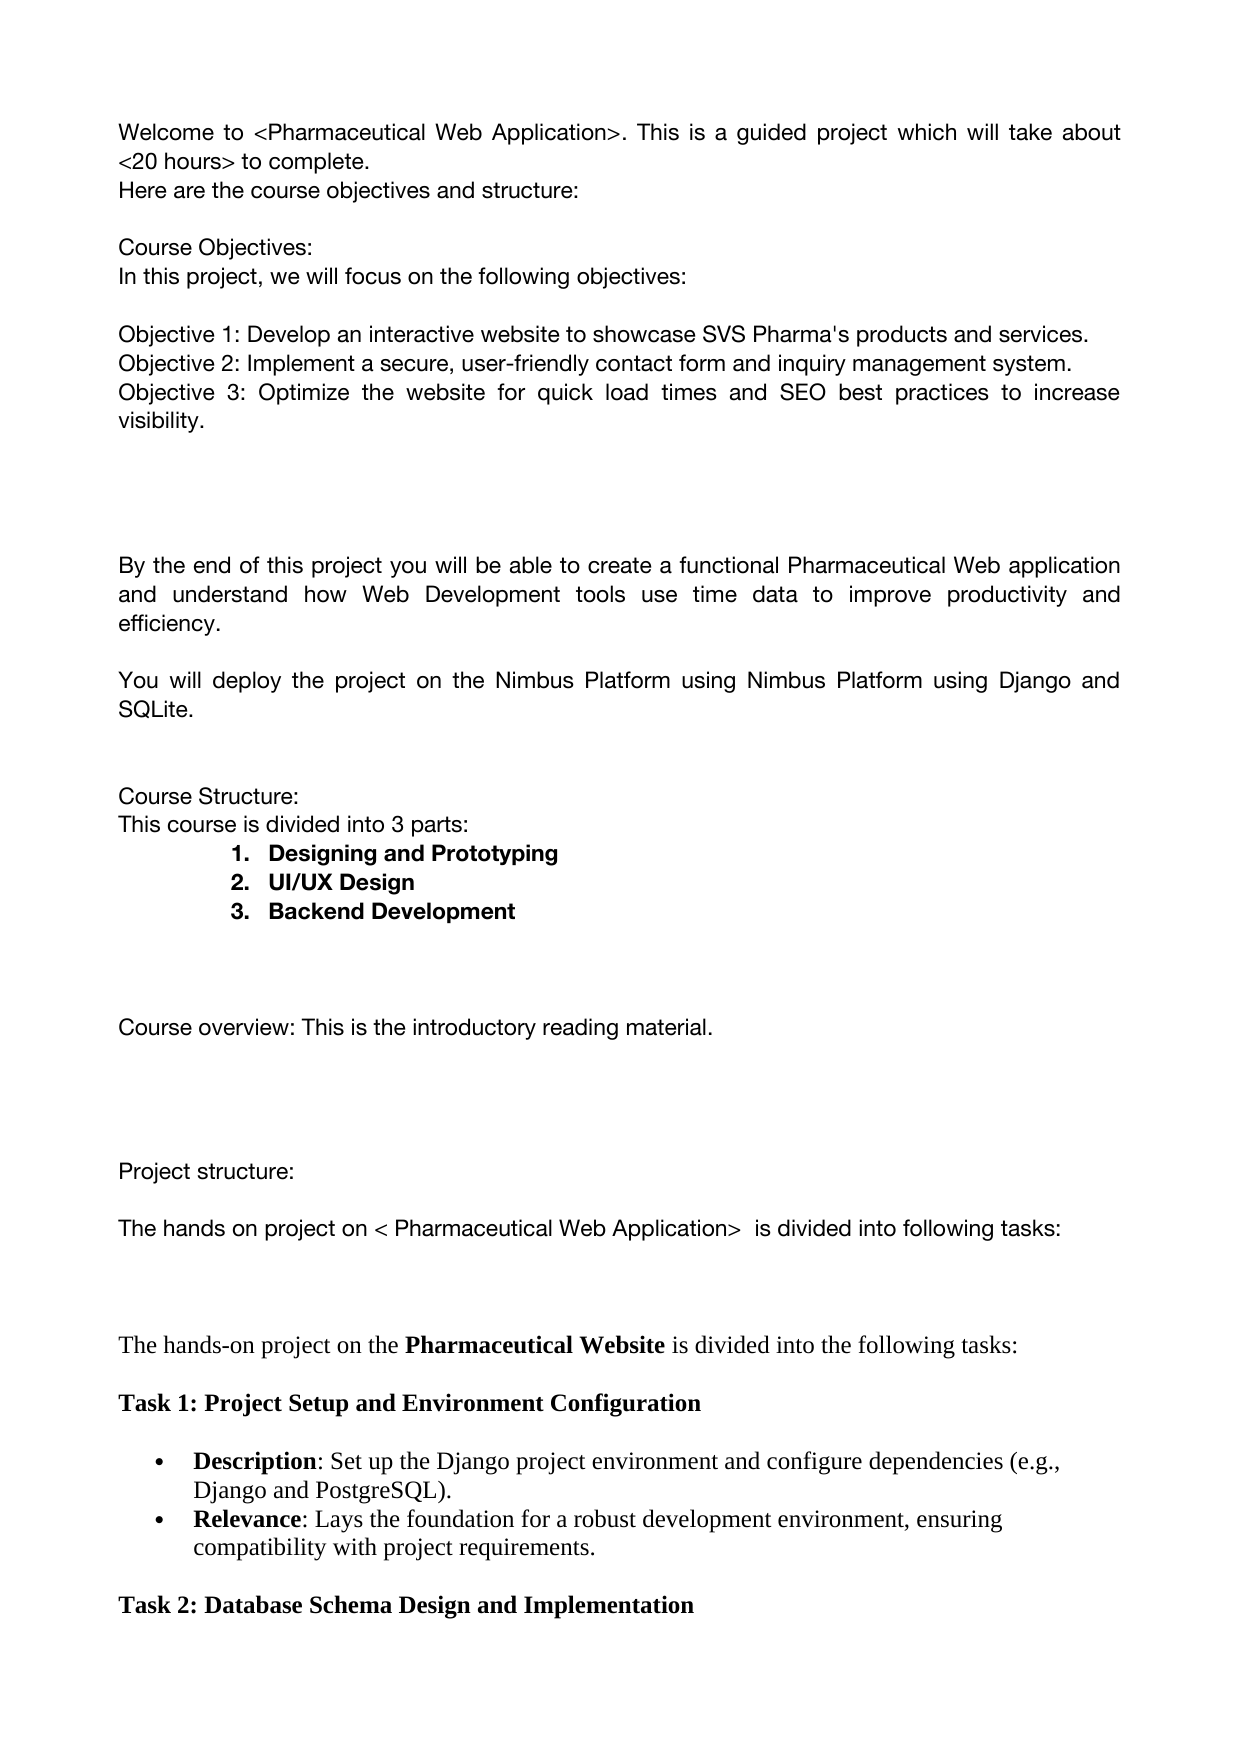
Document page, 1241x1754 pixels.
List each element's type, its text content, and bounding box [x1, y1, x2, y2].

text Course Structure: [118, 782, 1122, 811]
text Objective 2: Implement a secure, user-friendly contact form and inquiry management system. [118, 349, 1122, 378]
text This course is divided into 3 parts: [118, 811, 1122, 839]
text In this project, we will focus on the following objectives: [118, 262, 1122, 291]
list Backend Development [231, 897, 1122, 926]
text Project structure: [118, 1157, 1122, 1186]
list Relevance: Lays the foundation for a robust development environment, ensuring compatibility with project requirements. [156, 1504, 1122, 1561]
text Course overview: This is the introductory reading material. [118, 1013, 1122, 1041]
text By the end of this project you will be able to create a functional Pharmaceutical Web application and understand how Web Development tools use time data to improve productivity and efficiency. [118, 551, 1122, 637]
text Here are the course objectives and structure: [118, 176, 1122, 205]
text Course Objectives: [118, 233, 1122, 262]
text Objective 3: Optimize the website for quick load times and SEO best practices to increase visibility. [118, 378, 1122, 436]
list Description: Set up the Django project environment and configure dependencies (e.g., Django and PostgreSQL). [156, 1446, 1122, 1504]
text You will deploy the project on the Nimbus Platform using Nimbus Platform using Django and SQLite. [118, 666, 1122, 724]
list UI/UX Design [231, 868, 1122, 897]
list Designing and Prototyping [231, 839, 1122, 868]
text Task 1: Project Setup and Environment Configuration [118, 1388, 1122, 1417]
text The hands-on project on the Pharmaceutical Website is divided into the following tasks: [118, 1330, 1122, 1359]
text The hands on project on < Pharmaceutical Web Application> is divided into following tasks: [118, 1214, 1122, 1243]
text Welcome to <Pharmaceutical Web Application>. This is a guided project which will take about <20 hours> to complete. [118, 118, 1122, 176]
text Objective 1: Develop an interactive website to showcase SVS Pharma's products and services. [118, 320, 1122, 349]
text Task 2: Database Schema Design and Implementation [118, 1590, 1122, 1619]
